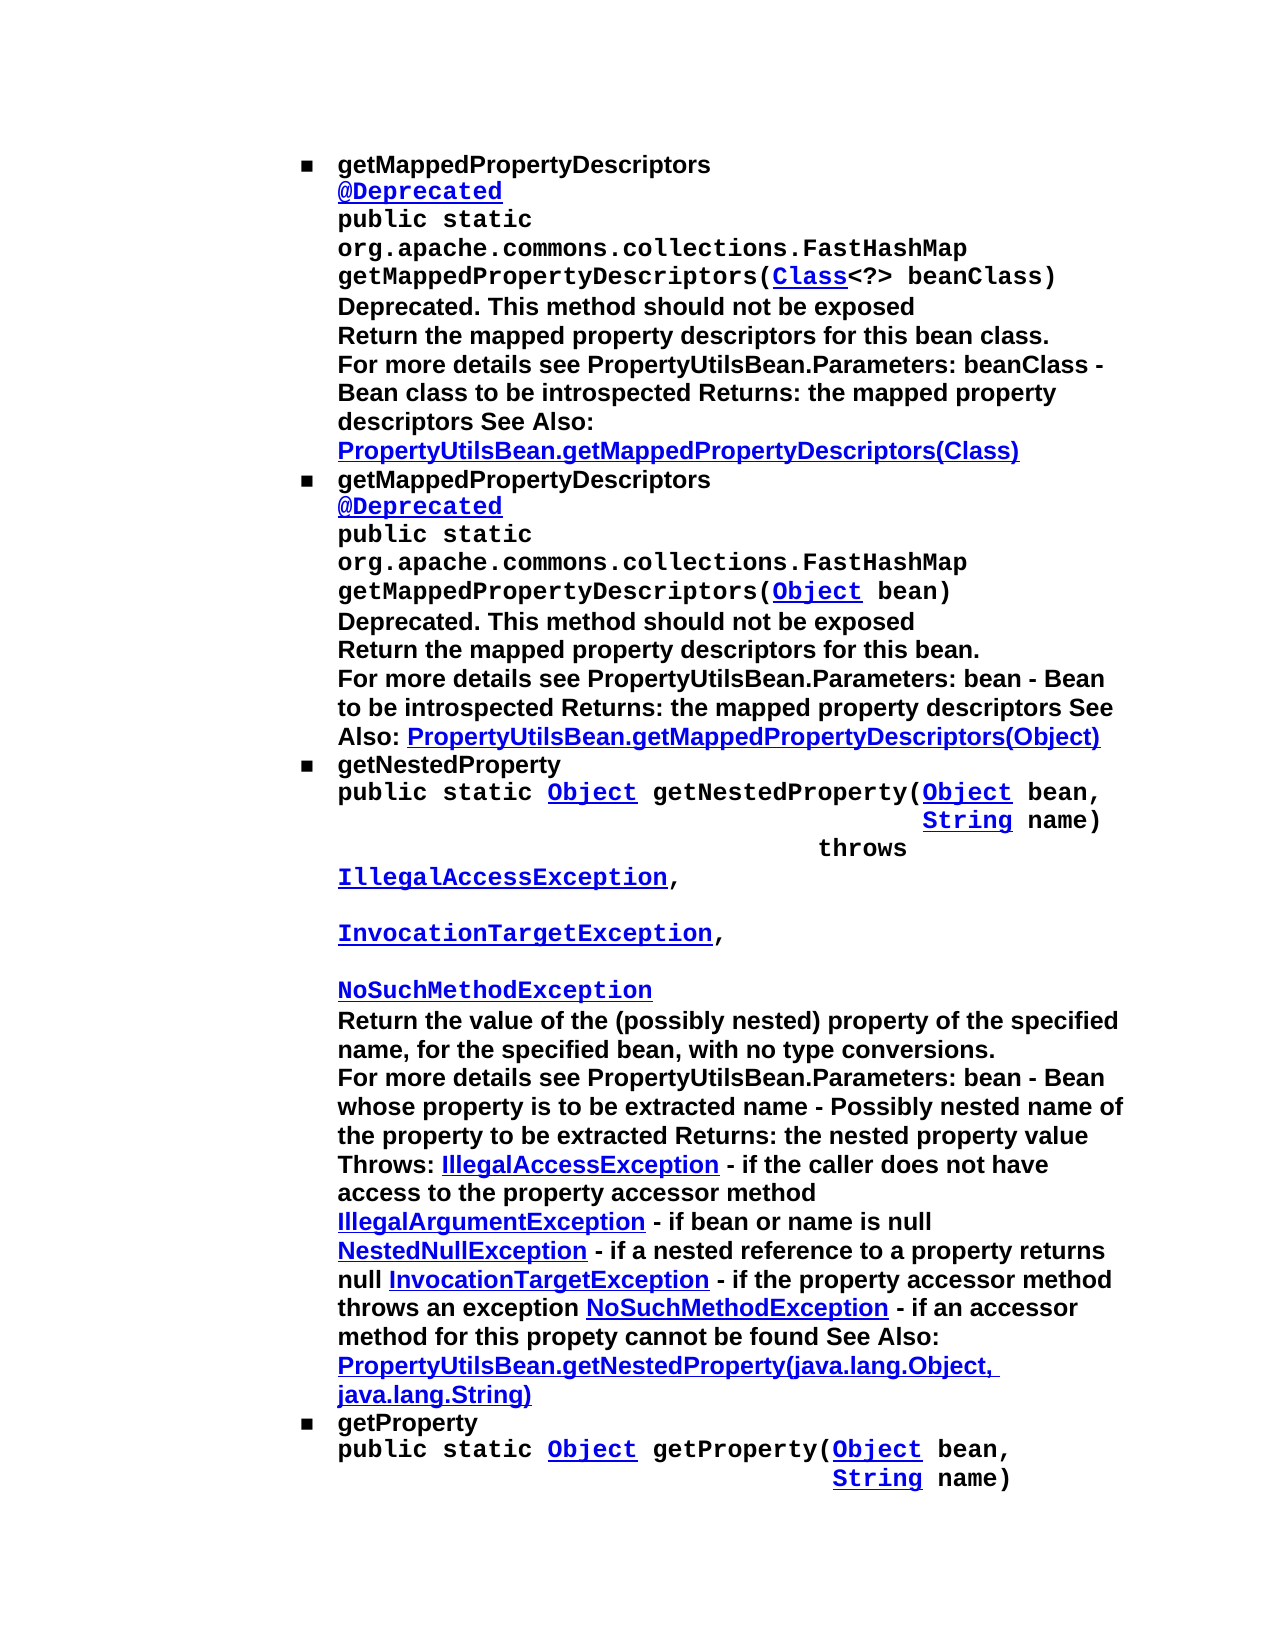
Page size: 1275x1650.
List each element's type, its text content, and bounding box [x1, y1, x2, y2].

subtitle getMappedPropertyDescriptors @Deprecated public static org.apache.commons.collections.FastHashMap getMappedPropertyDescriptors(Class<?> beanClass) Deprecated. This method should not be exposed Return the mapped property descriptors for this bean class. For more details see PropertyUtilsBean.Parameters: beanClass - Bean class to be introspected Returns: the mapped property descriptors See Also: PropertyUtilsBean.getMappedPropertyDescriptors(Class) [300, 150, 1125, 464]
subtitle getMappedPropertyDescriptors @Deprecated public static org.apache.commons.collections.FastHashMap getMappedPropertyDescriptors(Object bean) Deprecated. This method should not be exposed Return the mapped property descriptors for this bean. For more details see PropertyUtilsBean.Parameters: bean - Bean to be introspected Returns: the mapped property descriptors See Also: PropertyUtilsBean.getMappedPropertyDescriptors(Object) [300, 464, 1125, 750]
subtitle getNestedProperty public static Object getNestedProperty(Object bean, String name) throws IllegalAccessException, InvocationTargetException, NoSuchMethodException Return the value of the (possibly nested) property of the specified name, for the specified bean, with no type conversions. For more details see PropertyUtilsBean.Parameters: bean - Bean whose property is to be extracted name - Possibly nested name of the property to be extracted Returns: the nested property value Throws: IllegalAccessException - if the caller does not have access to the property accessor method IllegalArgumentException - if bean or name is null NestedNullException - if a nested reference to a property returns null InvocationTargetException - if the property accessor method throws an exception NoSuchMethodException - if an accessor method for this propety cannot be found See Also: PropertyUtilsBean.getNestedProperty(java.lang.Object, java.lang.String) [300, 750, 1125, 1408]
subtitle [300, 1408, 1125, 1494]
